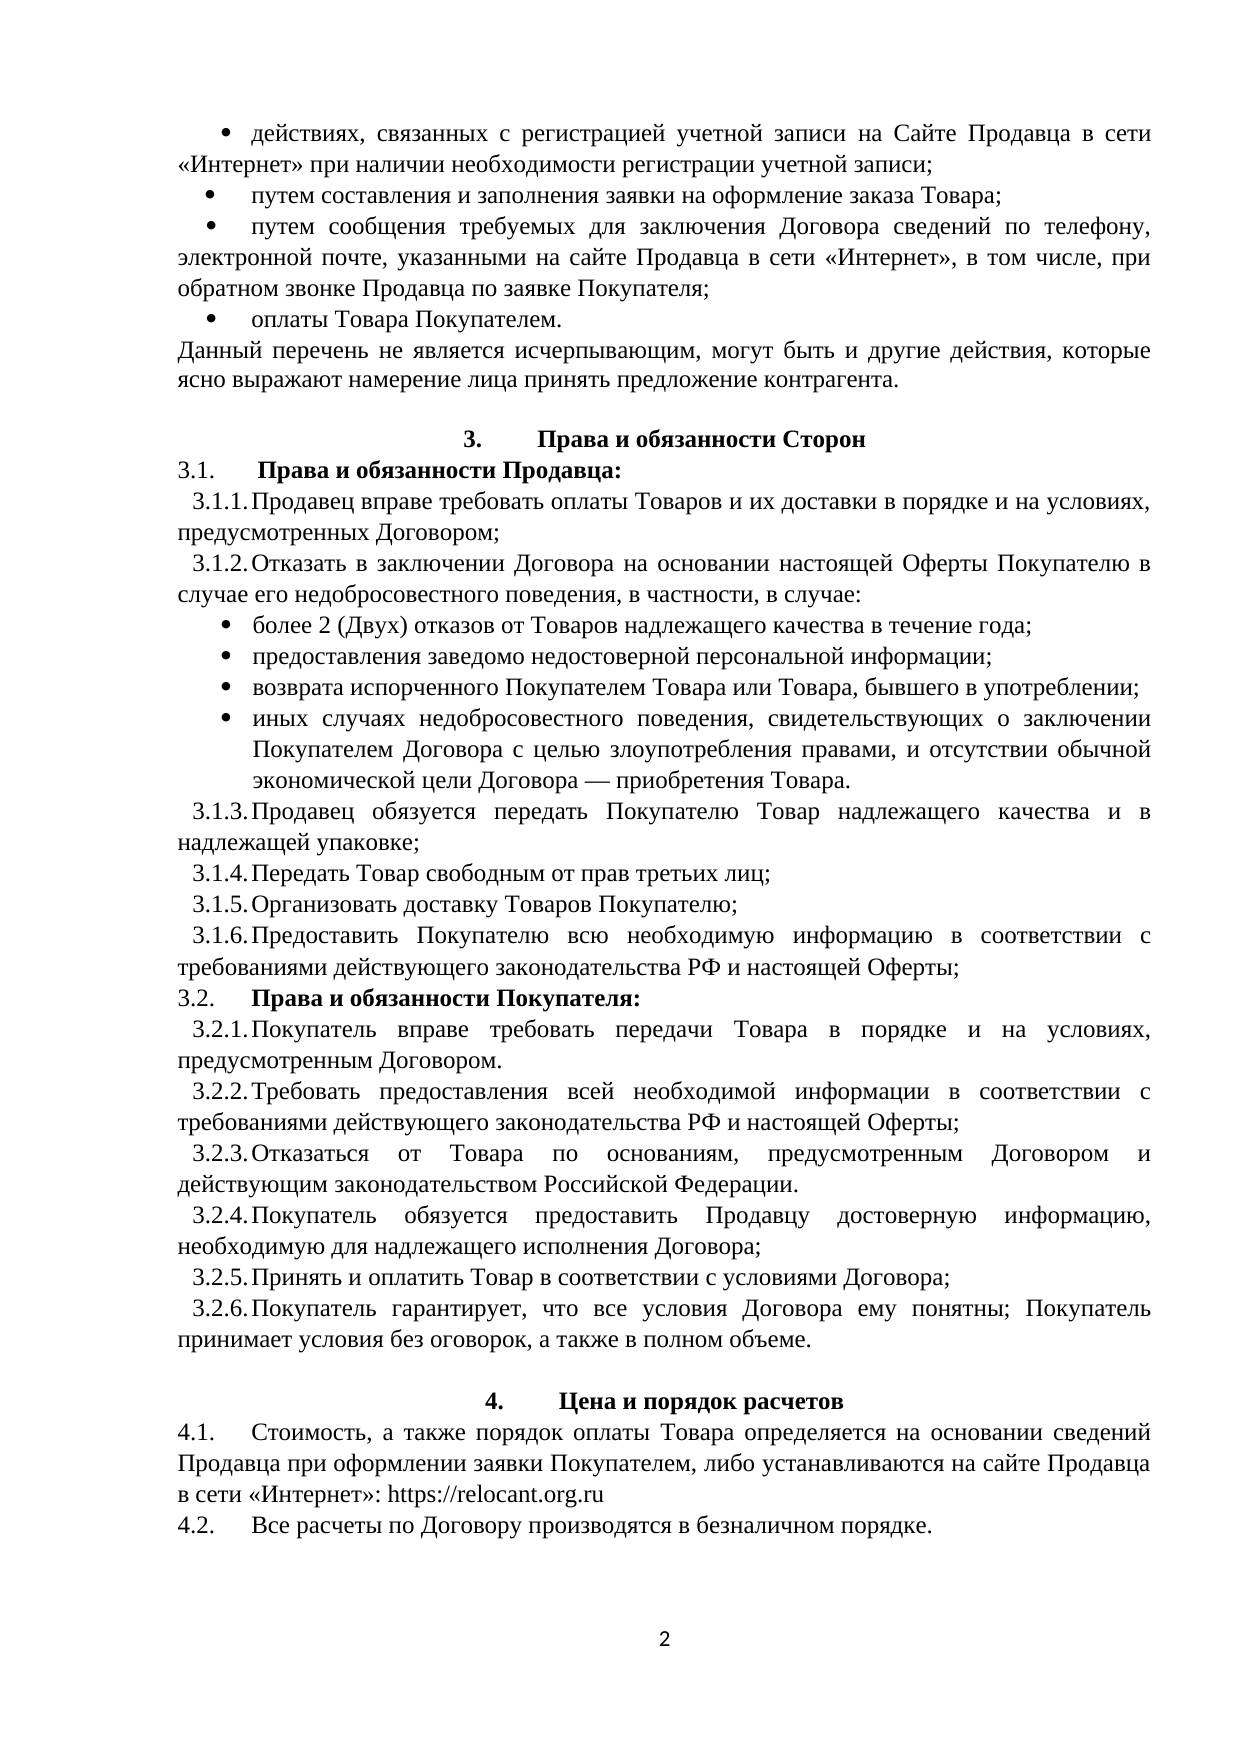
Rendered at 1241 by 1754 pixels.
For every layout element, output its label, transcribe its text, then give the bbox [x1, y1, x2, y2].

list Покупатель обязуется предоставить Продавцу достоверную информацию, необходимую для надлежащего исполнения Договора; [177, 1200, 1152, 1260]
list Организовать доставку Товаров Покупателю; [177, 889, 1152, 918]
list путем сообщения требуемых для заключения Договора сведений по телефону, электронной почте, указанными на сайте Продавца в сети «Интернет», в том числе, при обратном звонке Продавца по заявке Покупателя; [177, 211, 1152, 302]
list Покупатель вправе требовать передачи Товара в порядке и на условиях, предусмотренным Договором. [177, 1014, 1152, 1073]
list действиях, связанных с регистрацией учетной записи на Сайте Продавца в сети «Интернет» при наличии необходимости регистрации учетной записи; [177, 118, 1152, 178]
list Права и обязанности Сторон [177, 424, 1152, 453]
list Покупатель гарантирует, что все условия Договора ему понятны; Покупатель принимает условия без оговорок, а также в полном объеме. [177, 1293, 1152, 1353]
list предоставления заведомо недостоверной персональной информации; [222, 641, 1152, 670]
list Продавец обязуется передать Покупателю Товар надлежащего качества и в надлежащей упаковке; [177, 796, 1152, 856]
list Передать Товар свободным от прав третьих лиц; [177, 858, 1152, 887]
list возврата испорченного Покупателем Товара или Товара, бывшего в употреблении; [222, 672, 1152, 701]
list Цена и порядок расчетов [177, 1386, 1152, 1415]
list Требовать предоставления всей необходимой информации в соответствии с требованиями действующего законодательства РФ и настоящей Оферты; [177, 1076, 1152, 1136]
list более 2 (Двух) отказов от Товаров надлежащего качества в течение года; [222, 610, 1152, 639]
list оплаты Товара Покупателем. [177, 304, 1152, 333]
list Все расчеты по Договору производятся в безналичном порядке. [177, 1510, 1152, 1539]
list Продавец вправе требовать оплаты Товаров и их доставки в порядке и на условиях, предусмотренных Договором; [177, 486, 1152, 546]
list Отказаться от Товара по основаниям, предусмотренным Договором и действующим законодательством Российской Федерации. [177, 1138, 1152, 1198]
text Данный перечень не является исчерпывающим, могут быть и другие действия, которые ясно выражают намерение лица принять предложение контрагента. [177, 335, 1152, 393]
list Права и обязанности Продавца: [177, 455, 1152, 484]
list Права и обязанности Покупателя: [177, 983, 1152, 1011]
list путем составления и заполнения заявки на оформление заказа Товара; [177, 180, 1152, 209]
list Принять и оплатить Товар в соответствии с условиями Договора; [177, 1262, 1152, 1291]
list иных случаях недобросовестного поведения, свидетельствующих о заключении Покупателем Договора с целью злоупотребления правами, и отсутствии обычной экономической цели Договора — приобретения Товара. [222, 703, 1152, 794]
list Отказать в заключении Договора на основании настоящей Оферты Покупателю в случае его недобросовестного поведения, в частности, в случае: [177, 548, 1152, 608]
list Стоимость, а также порядок оплаты Товара определяется на основании сведений Продавца при оформлении заявки Покупателем, либо устанавливаются на сайте Продавца в сети «Интернет»: https://relocant.org.ru [177, 1417, 1152, 1508]
list Предоставить Покупателю всю необходимую информацию в соответствии с требованиями действующего законодательства РФ и настоящей Оферты; [177, 921, 1152, 980]
